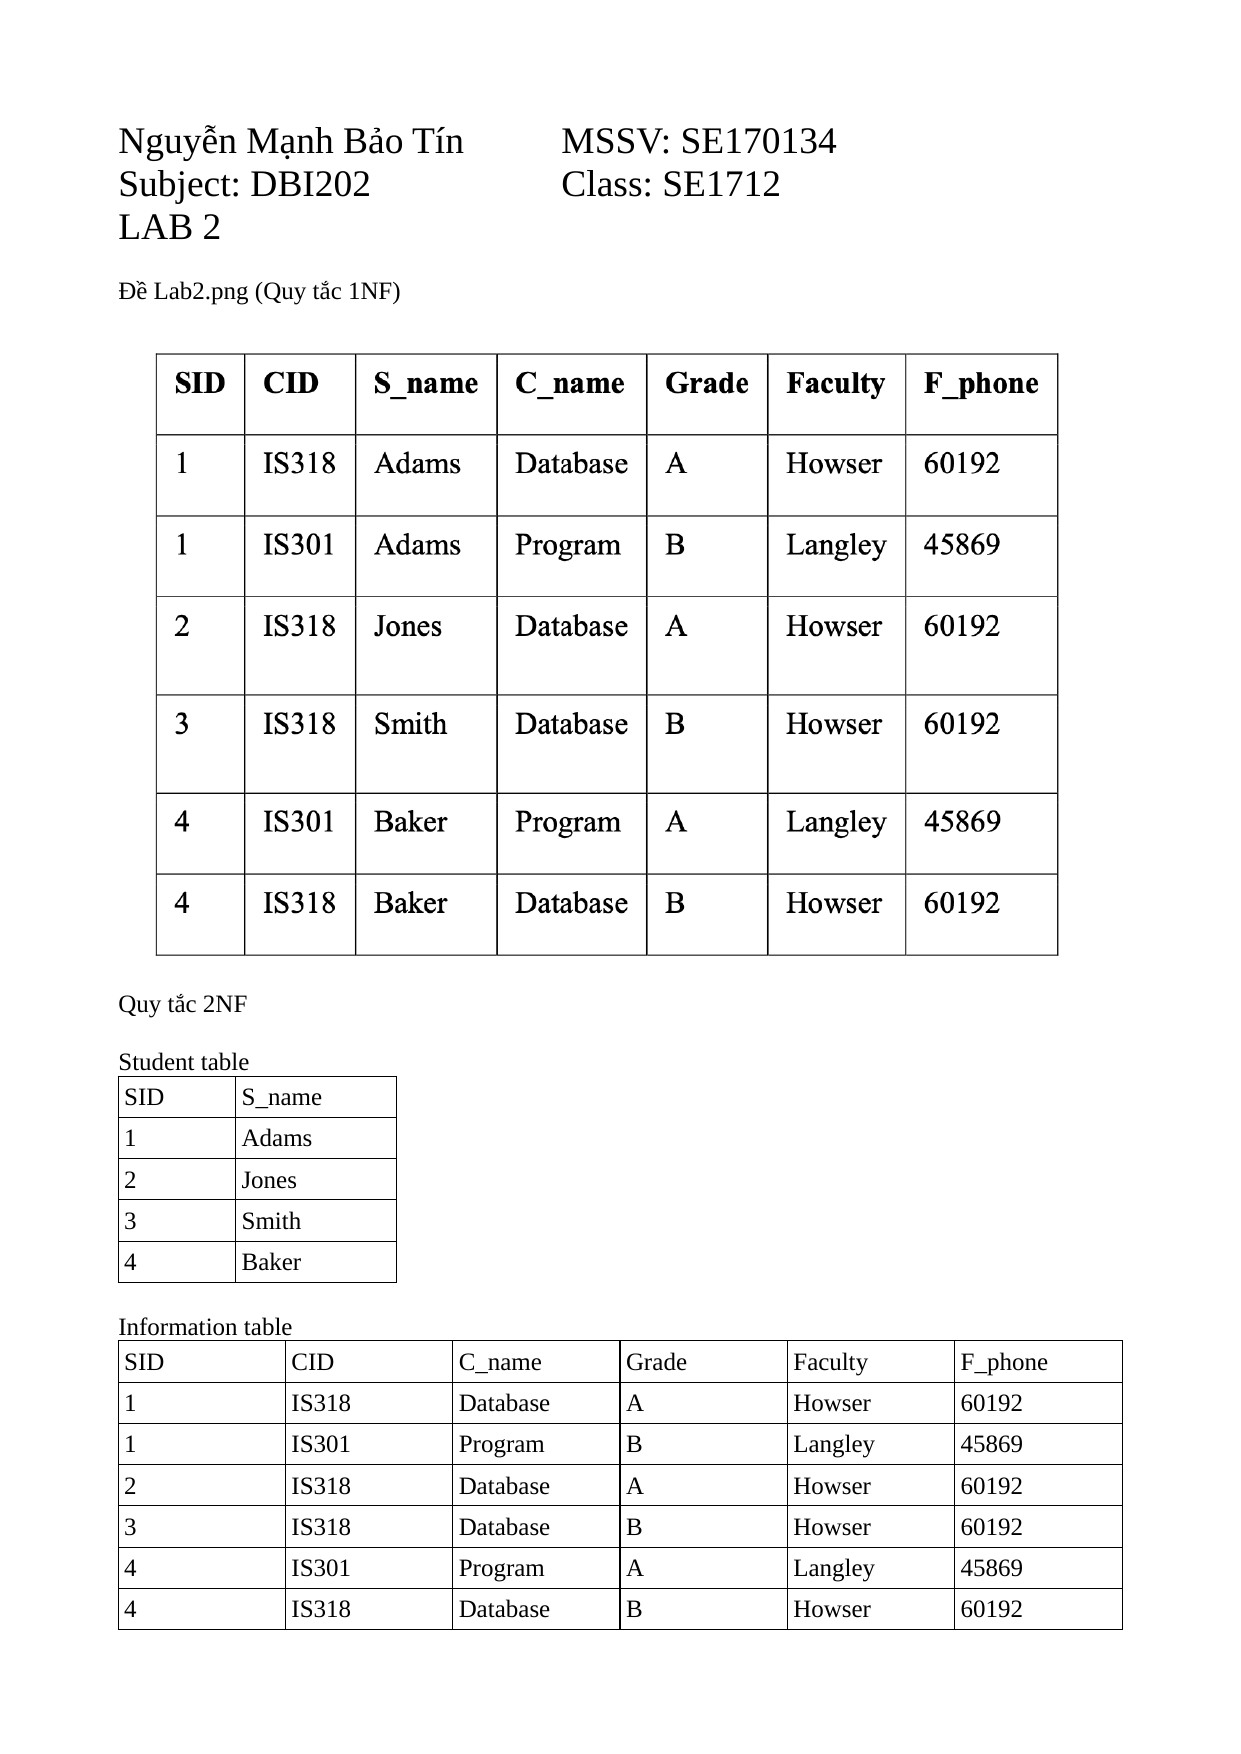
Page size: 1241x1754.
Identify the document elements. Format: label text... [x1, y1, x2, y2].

table_cell A [621, 1548, 787, 1588]
table_header Faculty [788, 1341, 954, 1382]
table_cell 1 [119, 1424, 285, 1464]
text Subject: DBI202 Class: SE1712 [118, 161, 1122, 204]
table_cell Adams [236, 1118, 396, 1158]
text Quy tắc 2NF [118, 989, 1122, 1018]
table_header F_phone [955, 1341, 1122, 1382]
table_cell IS318 [286, 1506, 452, 1547]
table_header SID [119, 1341, 285, 1382]
table_cell IS318 [286, 1589, 452, 1629]
table_cell Howser [788, 1383, 954, 1423]
table_header Grade [621, 1341, 787, 1382]
table_cell 2 [119, 1159, 235, 1199]
text Nguyễn Mạnh Bảo Tín MSSV: SE170134 [118, 118, 1122, 161]
table_cell A [621, 1383, 787, 1423]
table_cell Jones [236, 1159, 396, 1199]
picture [146, 333, 1095, 961]
table_cell B [621, 1424, 787, 1464]
table_cell Howser [788, 1465, 954, 1505]
table_header S_name [236, 1077, 396, 1117]
table_header SID [119, 1077, 235, 1117]
table_cell Langley [788, 1424, 954, 1464]
table_cell IS301 [286, 1548, 452, 1588]
table_cell 60192 [955, 1506, 1122, 1547]
table_cell 60192 [955, 1589, 1122, 1629]
table_cell IS318 [286, 1465, 452, 1505]
text LAB 2 [118, 204, 1122, 247]
table_cell Database [453, 1589, 619, 1629]
text Student table [118, 1047, 1122, 1076]
table_cell IS301 [286, 1424, 452, 1464]
table_cell Database [453, 1506, 619, 1547]
text Đề Lab2.png (Quy tắc 1NF) [118, 276, 1122, 305]
table_cell 60192 [955, 1465, 1122, 1505]
table_cell Langley [788, 1548, 954, 1588]
table_cell 1 [119, 1118, 235, 1158]
table_cell 4 [119, 1548, 285, 1588]
table_cell Smith [236, 1200, 396, 1241]
table_cell Baker [236, 1242, 396, 1282]
table_cell 4 [119, 1242, 235, 1282]
table_cell Database [453, 1465, 619, 1505]
table_cell 3 [119, 1506, 285, 1547]
table_cell IS318 [286, 1383, 452, 1423]
table_cell B [621, 1506, 787, 1547]
table_cell B [621, 1589, 787, 1629]
table_header CID [286, 1341, 452, 1382]
text Information table [118, 1312, 1122, 1340]
table_cell Howser [788, 1506, 954, 1547]
table_cell 4 [119, 1589, 285, 1629]
table_cell 1 [119, 1383, 285, 1423]
table_header C_name [453, 1341, 619, 1382]
table_cell 45869 [955, 1548, 1122, 1588]
table_cell A [621, 1465, 787, 1505]
table_cell Program [453, 1424, 619, 1464]
table_cell 2 [119, 1465, 285, 1505]
table_cell Howser [788, 1589, 954, 1629]
table_cell 45869 [955, 1424, 1122, 1464]
table_cell 60192 [955, 1383, 1122, 1423]
table_cell Database [453, 1383, 619, 1423]
table_cell Program [453, 1548, 619, 1588]
table_cell 3 [119, 1200, 235, 1241]
